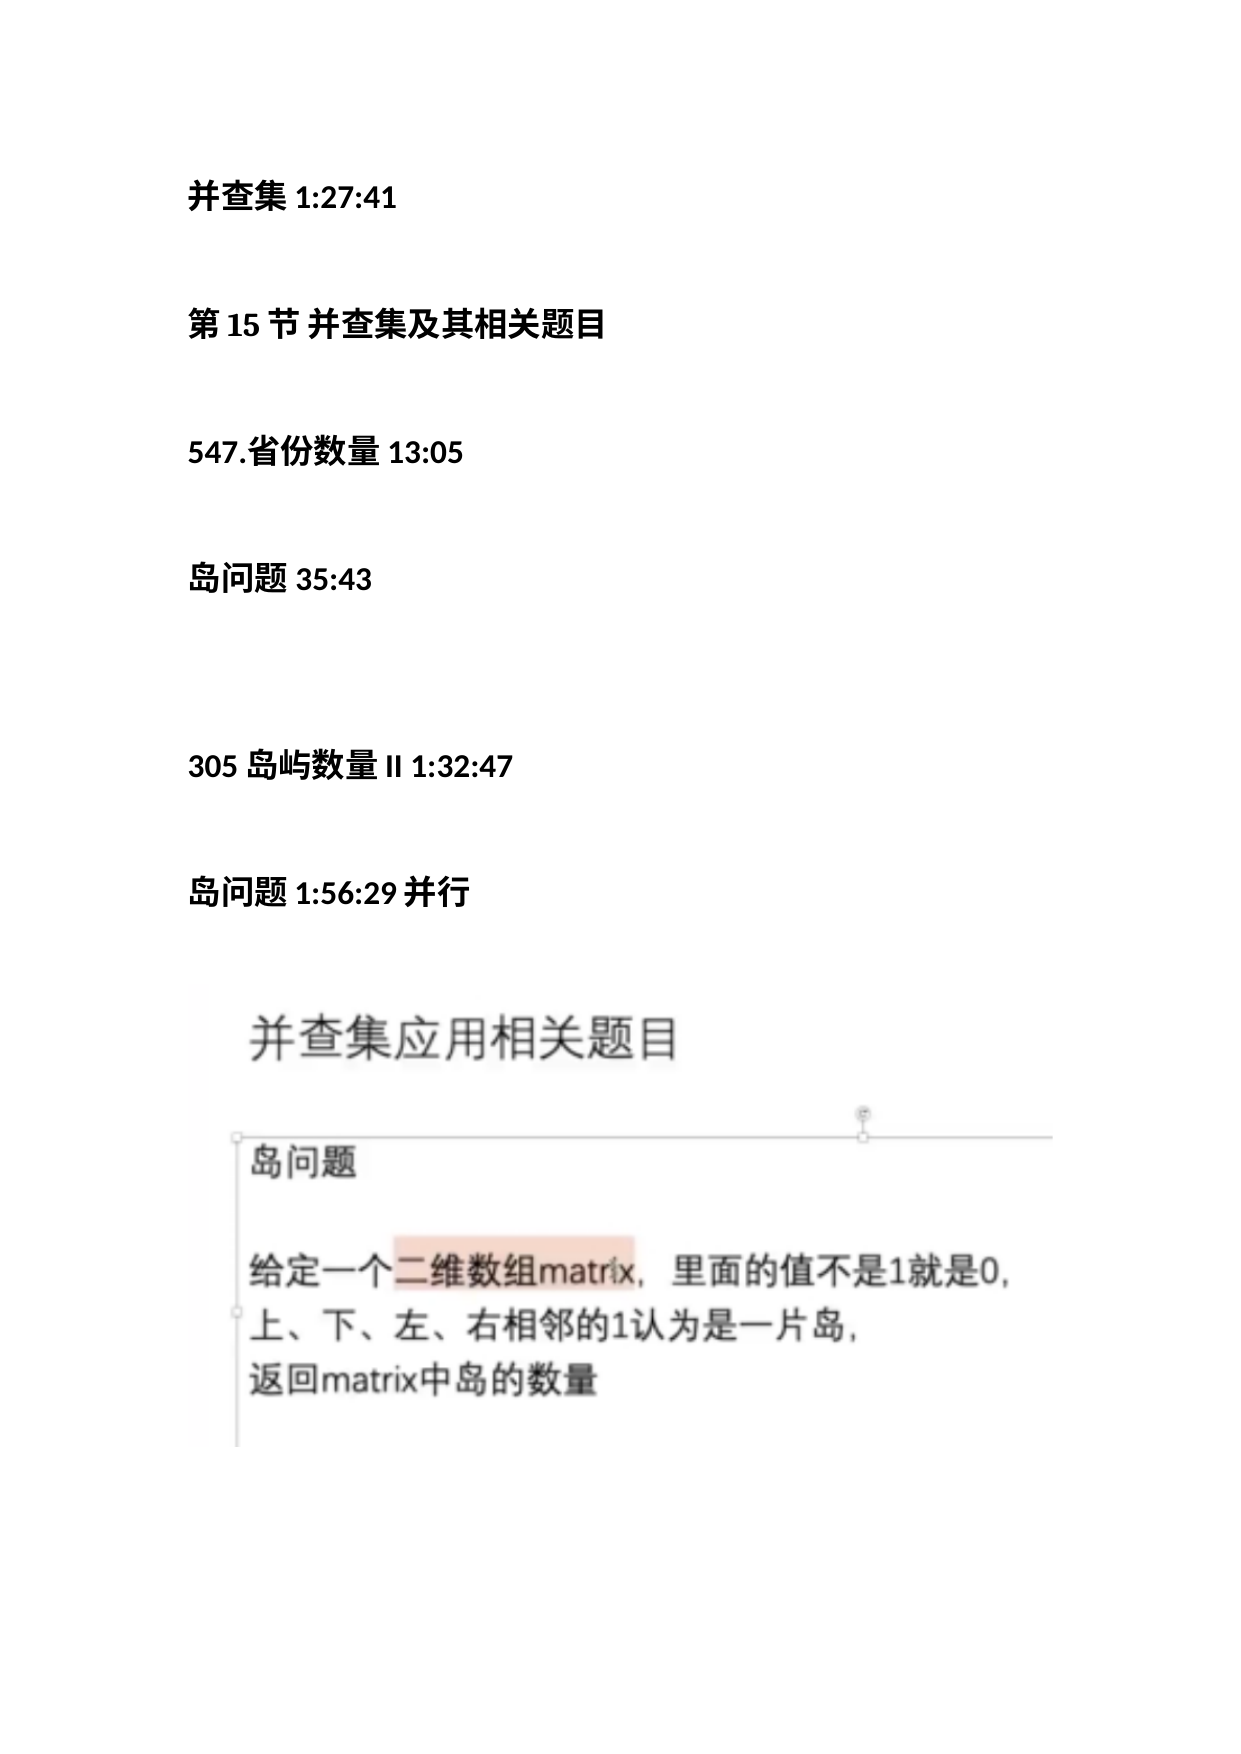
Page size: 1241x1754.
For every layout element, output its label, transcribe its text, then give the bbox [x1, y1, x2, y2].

subtitle 岛问题 35:43 [187, 543, 1053, 608]
subtitle 岛问题1:56:29并行 [187, 857, 1053, 922]
subtitle 547.省份数量13:05 [187, 416, 1053, 481]
picture [187, 984, 1053, 1447]
subtitle 第15节 并查集及其相关题目 [187, 289, 1053, 354]
subtitle 305岛屿数量II 1:32:47 [187, 730, 1053, 795]
subtitle 并查集1:27:41 [187, 162, 1053, 227]
